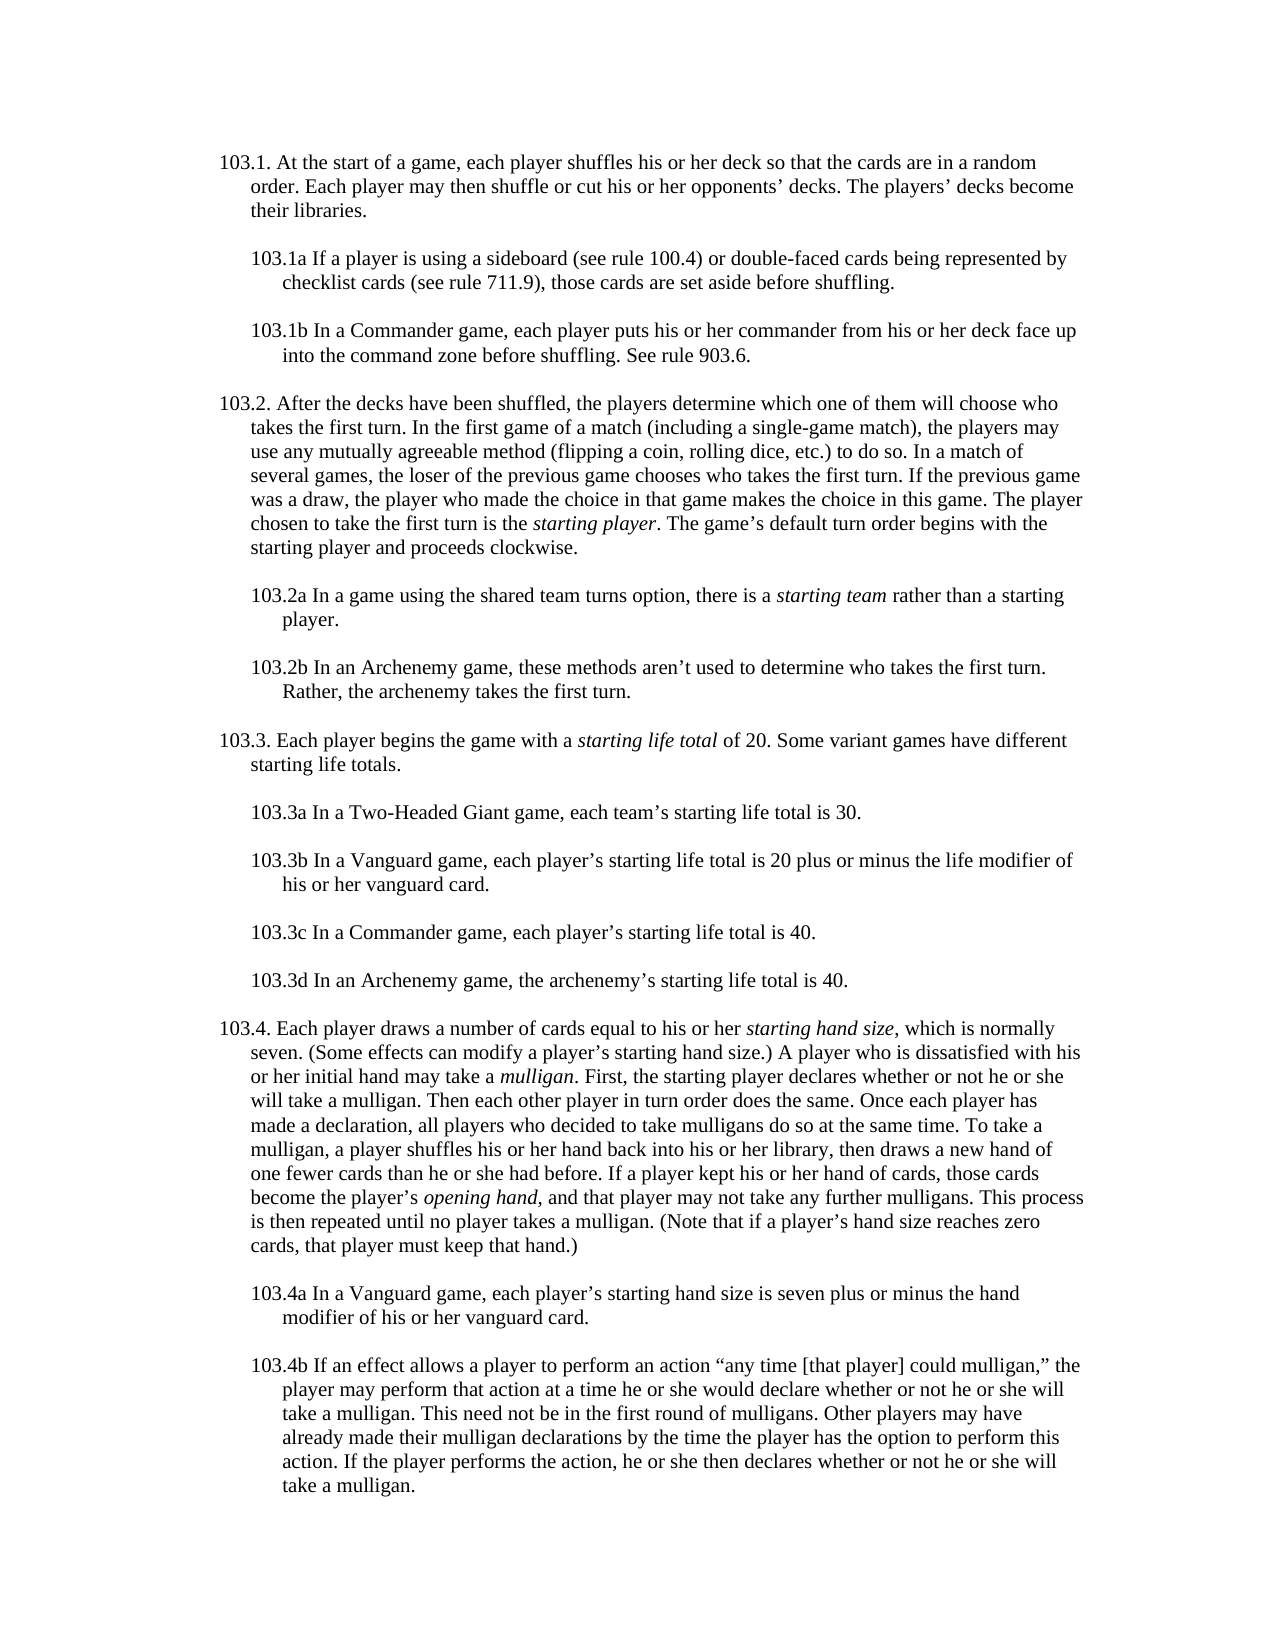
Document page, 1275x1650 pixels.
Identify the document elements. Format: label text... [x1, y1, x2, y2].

text 103.1b In a Commander game, each player puts his or her commander from his or her deck face up into the command zone before shuffling. See rule 903.6. [251, 318, 1087, 367]
text 103.3b In a Vanguard game, each player’s starting life total is 20 plus or minus the life modifier of his or her vanguard card. [251, 848, 1087, 896]
text 103.1. At the start of a game, each player shuffles his or her deck so that the cards are in a random order. Each player may then shuffle or cut his or her opponents’ decks. The players’ decks become their libraries. [219, 150, 1087, 222]
text 103.4b If an effect allows a player to perform an action “any time [that player] could mulligan,” the player may perform that action at a time he or she would declare whether or not he or she will take a mulligan. This need not be in the first round of mulligans. Other players may have already made their mulligan declarations by the time the player has the option to perform this action. If the player performs the action, he or she then declares whether or not he or she will take a mulligan. [251, 1353, 1087, 1497]
text 103.1a If a player is using a sideboard (see rule 100.4) or double-faced cards being represented by checklist cards (see rule 711.9), those cards are set aside before shuffling. [251, 246, 1087, 294]
text 103.3c In a Commander game, each player’s starting life total is 40. [251, 920, 1087, 944]
text 103.3a In a Two-Headed Giant game, each team’s starting life total is 30. [251, 800, 1087, 824]
text 103.2b In an Archenemy game, these methods aren’t used to determine who takes the first turn. Rather, the archenemy takes the first turn. [251, 655, 1087, 703]
text 103.3. Each player begins the game with a starting life total of 20. Some variant games have different starting life totals. [219, 727, 1087, 776]
text 103.4. Each player draws a number of cards equal to his or her starting hand size, which is normally seven. (Some effects can modify a player’s starting hand size.) A player who is dissatisfied with his or her initial hand may take a mulligan. First, the starting player declares whether or not he or she will take a mulligan. Then each other player in turn order does the same. Once each player has made a declaration, all players who decided to take mulligans do so at the same time. To take a mulligan, a player shuffles his or her hand back into his or her library, then draws a new hand of one fewer cards than he or she had before. If a player kept his or her hand of cards, those cards become the player’s opening hand, and that player may not take any further mulligans. This process is then repeated until no player takes a mulligan. (Note that if a player’s hand size reaches zero cards, that player must keep that hand.) [219, 1016, 1087, 1257]
text 103.2. After the decks have been shuffled, the players determine which one of them will choose who takes the first turn. In the first game of a match (including a single-game match), the players may use any mutually agreeable method (flipping a coin, rolling dice, etc.) to do so. In a match of several games, the loser of the previous game chooses who takes the first turn. If the previous game was a draw, the player who made the choice in that game makes the choice in this game. The player chosen to take the first turn is the starting player. The game’s default turn order begins with the starting player and proceeds clockwise. [219, 391, 1087, 559]
text 103.4a In a Vanguard game, each player’s starting hand size is seven plus or minus the hand modifier of his or her vanguard card. [251, 1281, 1087, 1329]
text 103.3d In an Archenemy game, the archenemy’s starting life total is 40. [251, 968, 1087, 992]
text 103.2a In a game using the shared team turns option, there is a starting team rather than a starting player. [251, 583, 1087, 631]
